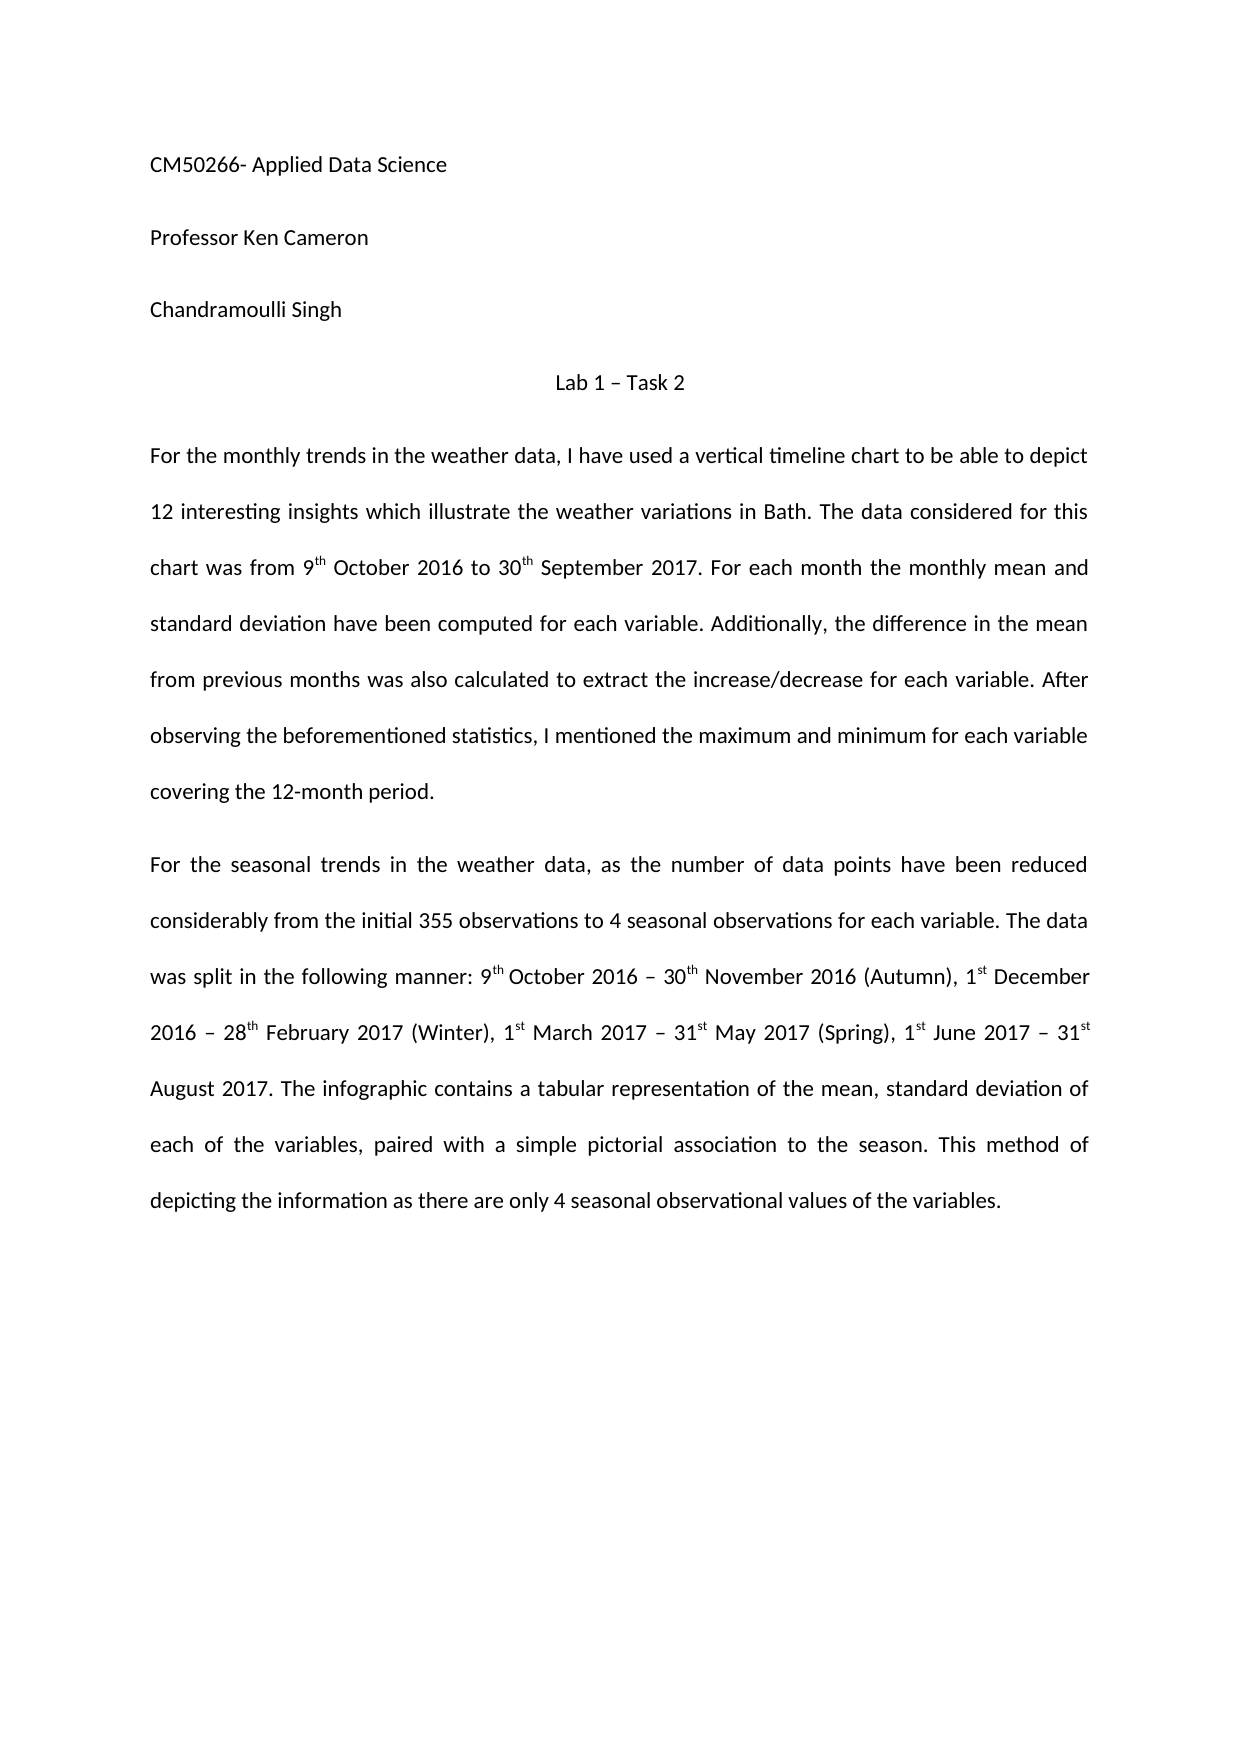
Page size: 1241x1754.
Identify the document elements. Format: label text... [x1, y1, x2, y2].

text Professor Ken Cameron [150, 223, 1090, 251]
text Lab 1 – Task 2 [150, 368, 1090, 396]
text For the monthly trends in the weather data, I have used a vertical timeline chart to be able to depict 12 interesting insights which illustrate the weather variations in Bath. The data considered for this chart was from 9th October 2016 to 30th September 2017. For each month the monthly mean and standard deviation have been computed for each variable. Additionally, the difference in the mean from previous months was also calculated to extract the increase/decrease for each variable. After observing the beforementioned statistics, I mentioned the maximum and minimum for each variable covering the 12-month period. [150, 441, 1090, 805]
text CM50266- Applied Data Science [150, 150, 1090, 178]
text For the seasonal trends in the weather data, as the number of data points have been reduced considerably from the initial 355 observations to 4 seasonal observations for each variable. The data was split in the following manner: 9th October 2016 – 30th November 2016 (Autumn), 1st December 2016 – 28th February 2017 (Winter), 1st March 2017 – 31st May 2017 (Spring), 1st June 2017 – 31st August 2017. The infographic contains a tabular representation of the mean, standard deviation of each of the variables, paired with a simple pictorial association to the season. This method of depicting the information as there are only 4 seasonal observational values of the variables. [150, 850, 1090, 1214]
text Chandramoulli Singh [150, 295, 1090, 323]
